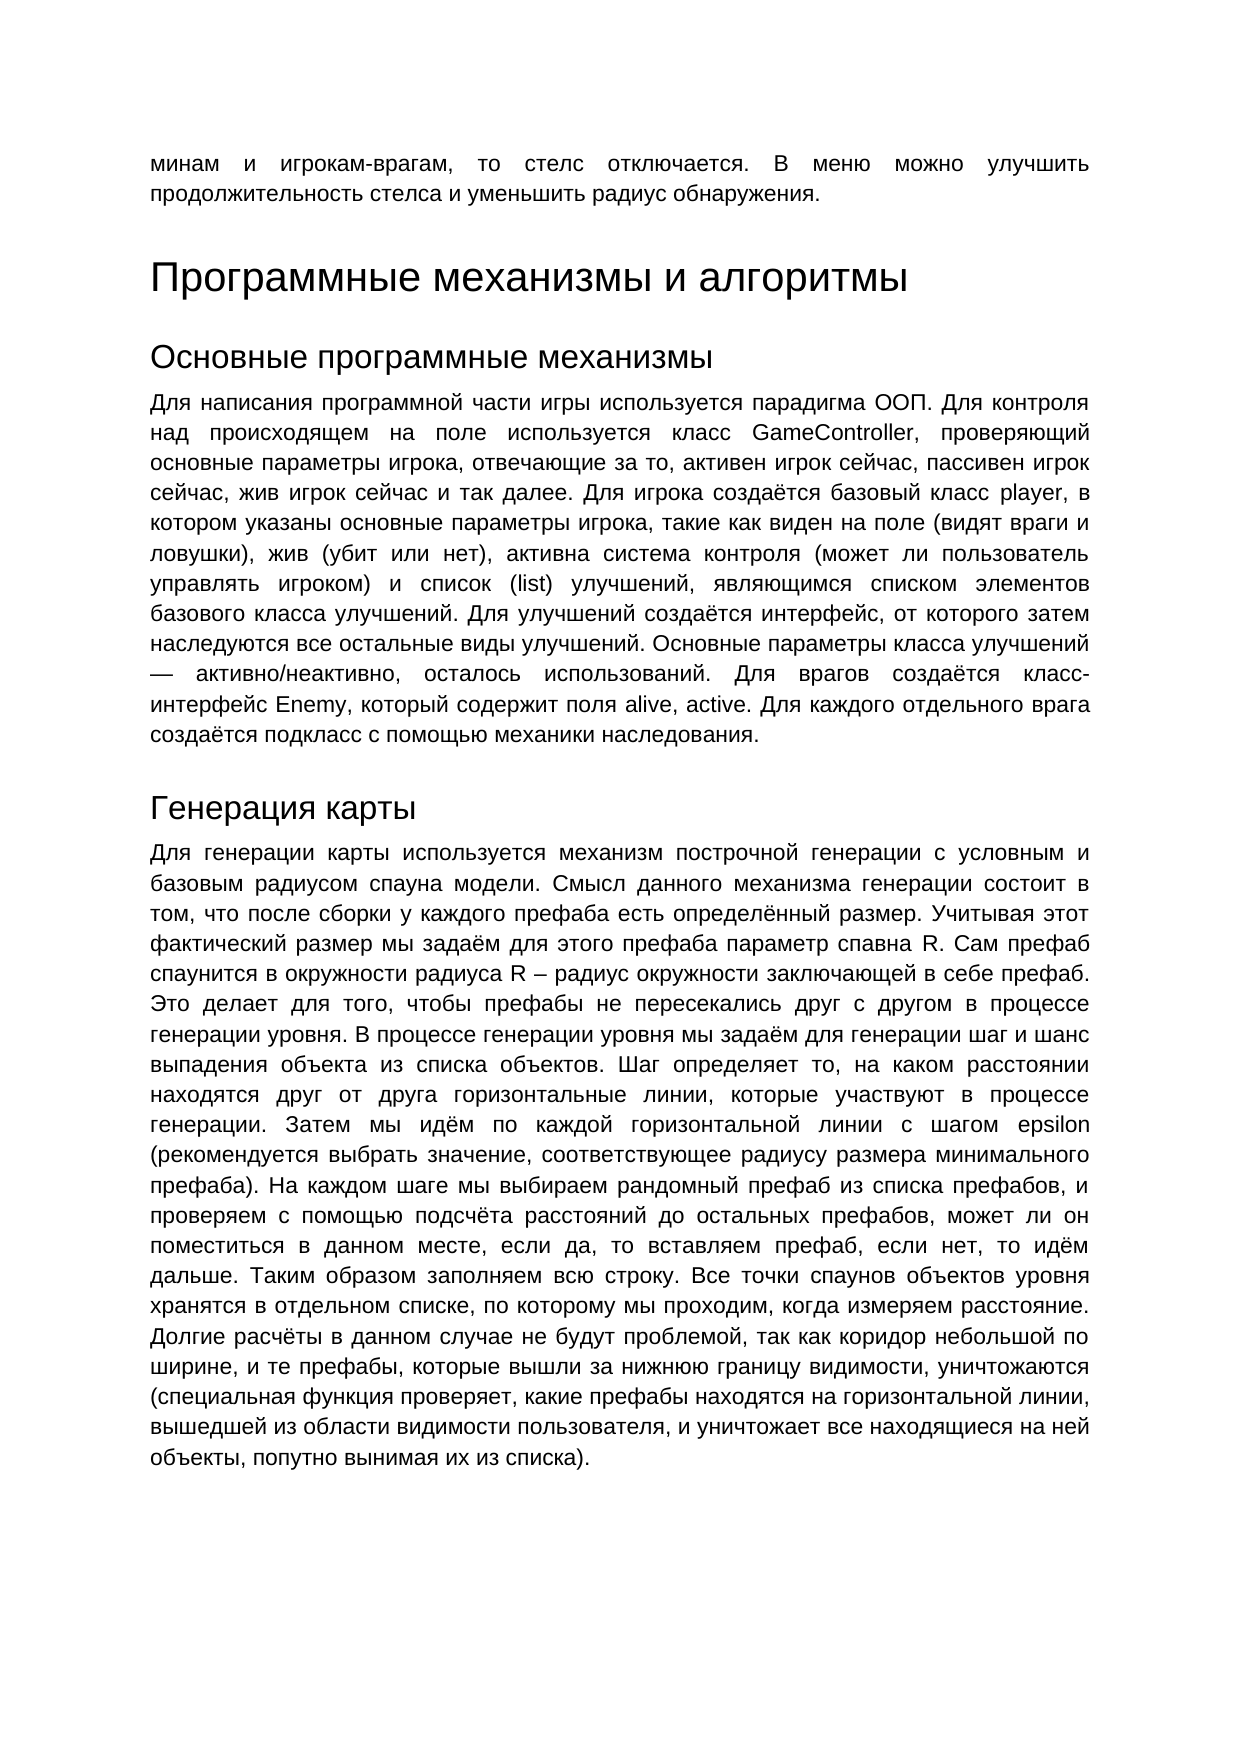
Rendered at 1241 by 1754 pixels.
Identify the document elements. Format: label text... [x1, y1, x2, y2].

subtitle Программные механизмы и алгоритмы [150, 252, 1090, 300]
text Для написания программной части игры используется парадигма ООП. Для контроля над происходящем на поле используется класс GameController, проверяющий основные параметры игрока, отвечающие за то, активен игрок сейчас, пассивен игрок сейчас, жив игрок сейчас и так далее. Для игрока создаётся базовый класс player, в котором указаны основные параметры игрока, такие как виден на поле (видят враги и ловушки), жив (убит или нет), активна система контроля (может ли пользователь управлять игроком) и список (list) улучшений, являющимся списком элементов базового класса улучшений. Для улучшений создаётся интерфейс, от которого затем наследуются все остальные виды улучшений. Основные параметры класса улучшений — активно/неактивно, осталось использований. Для врагов создаётся класс-интерфейс Enemy, который содержит поля alive, active. Для каждого отдельного врага создаётся подкласс с помощью механики наследования. [150, 388, 1090, 747]
subtitle Основные программные механизмы [150, 337, 1090, 376]
subtitle Генерация карты [150, 788, 1090, 827]
